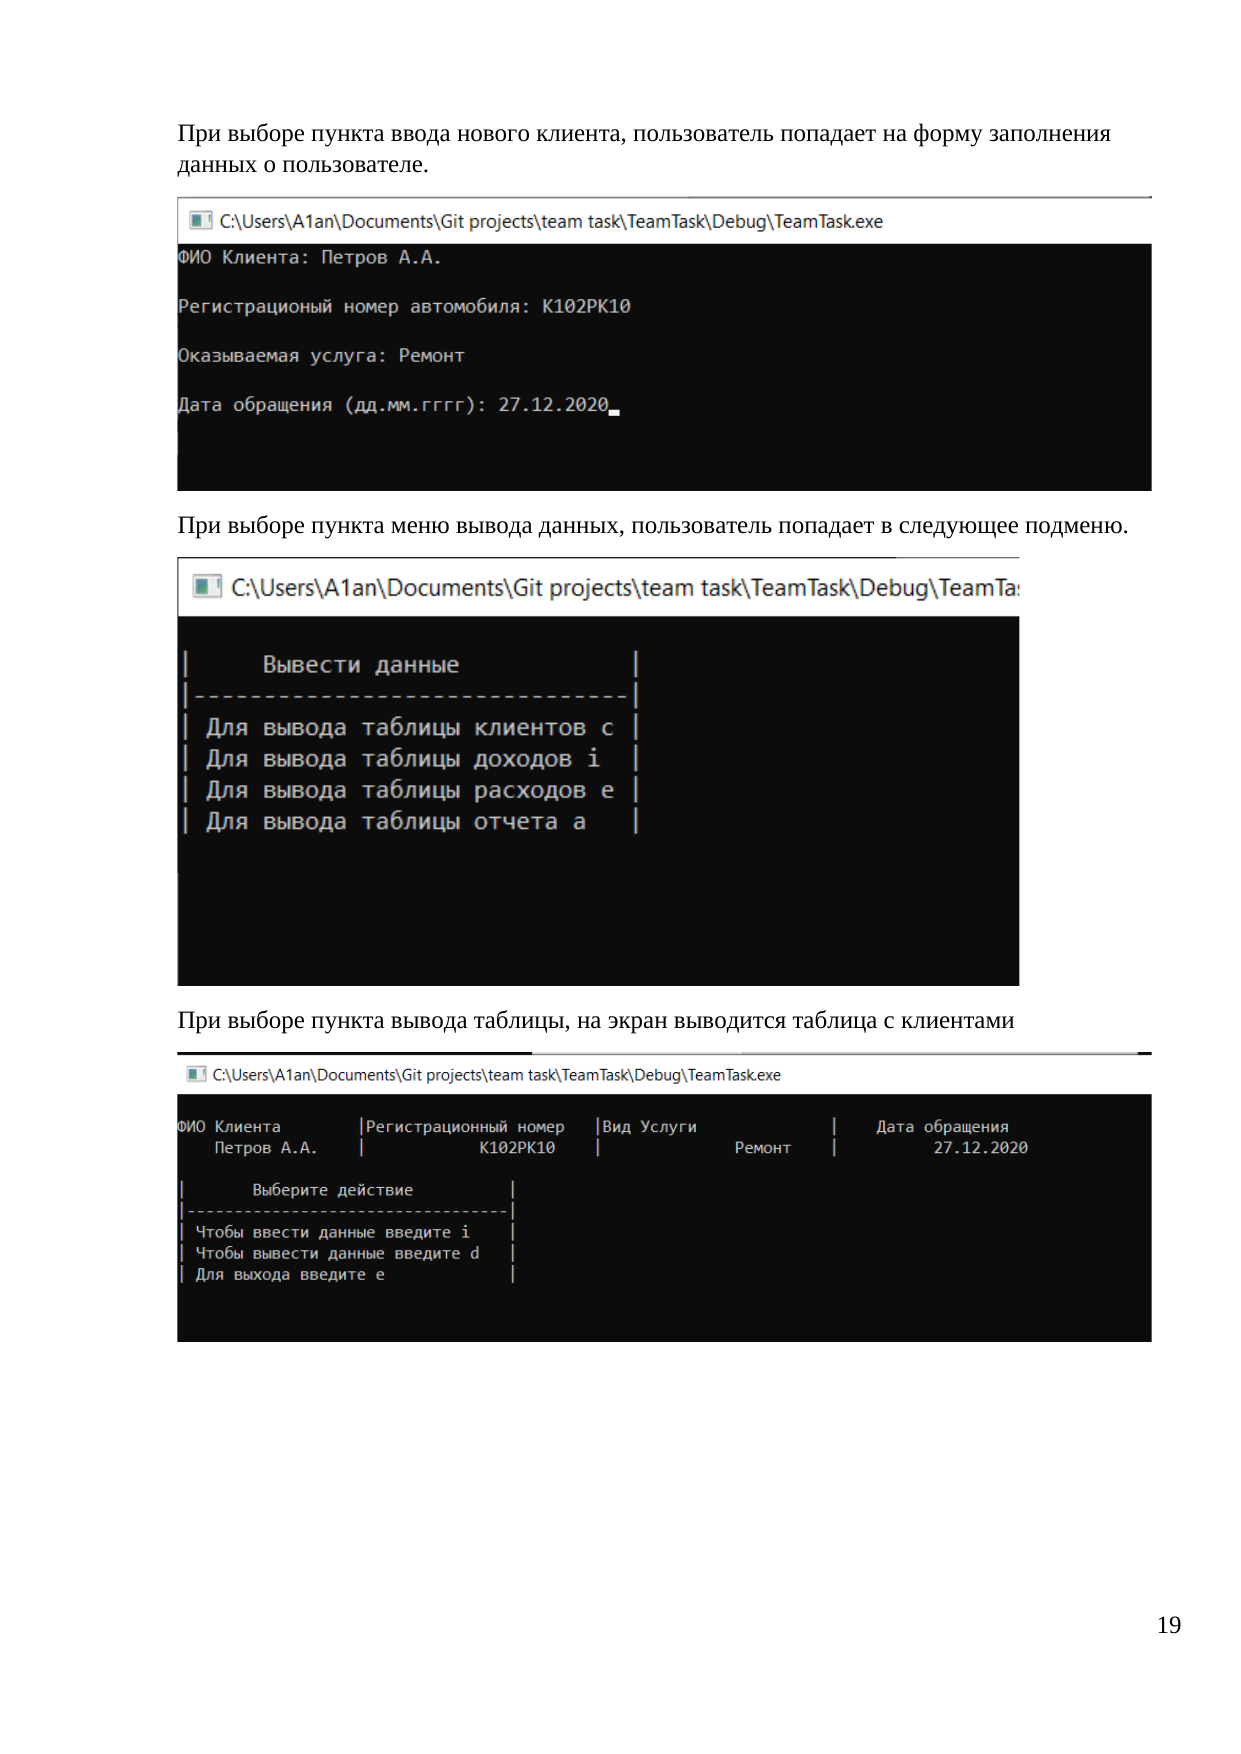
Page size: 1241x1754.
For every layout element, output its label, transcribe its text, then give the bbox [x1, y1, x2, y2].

picture [177, 1052, 1152, 1342]
text При выборе пункта меню вывода данных, пользователь попадает в следующее подменю. [177, 510, 1152, 539]
text При выборе пункта вывода таблицы, на экран выводится таблица с клиентами [177, 1005, 1152, 1033]
picture [177, 557, 1020, 986]
picture [177, 196, 1152, 491]
text При выборе пункта ввода нового клиента, пользователь попадает на форму заполнения данных о пользователе. [177, 118, 1152, 178]
